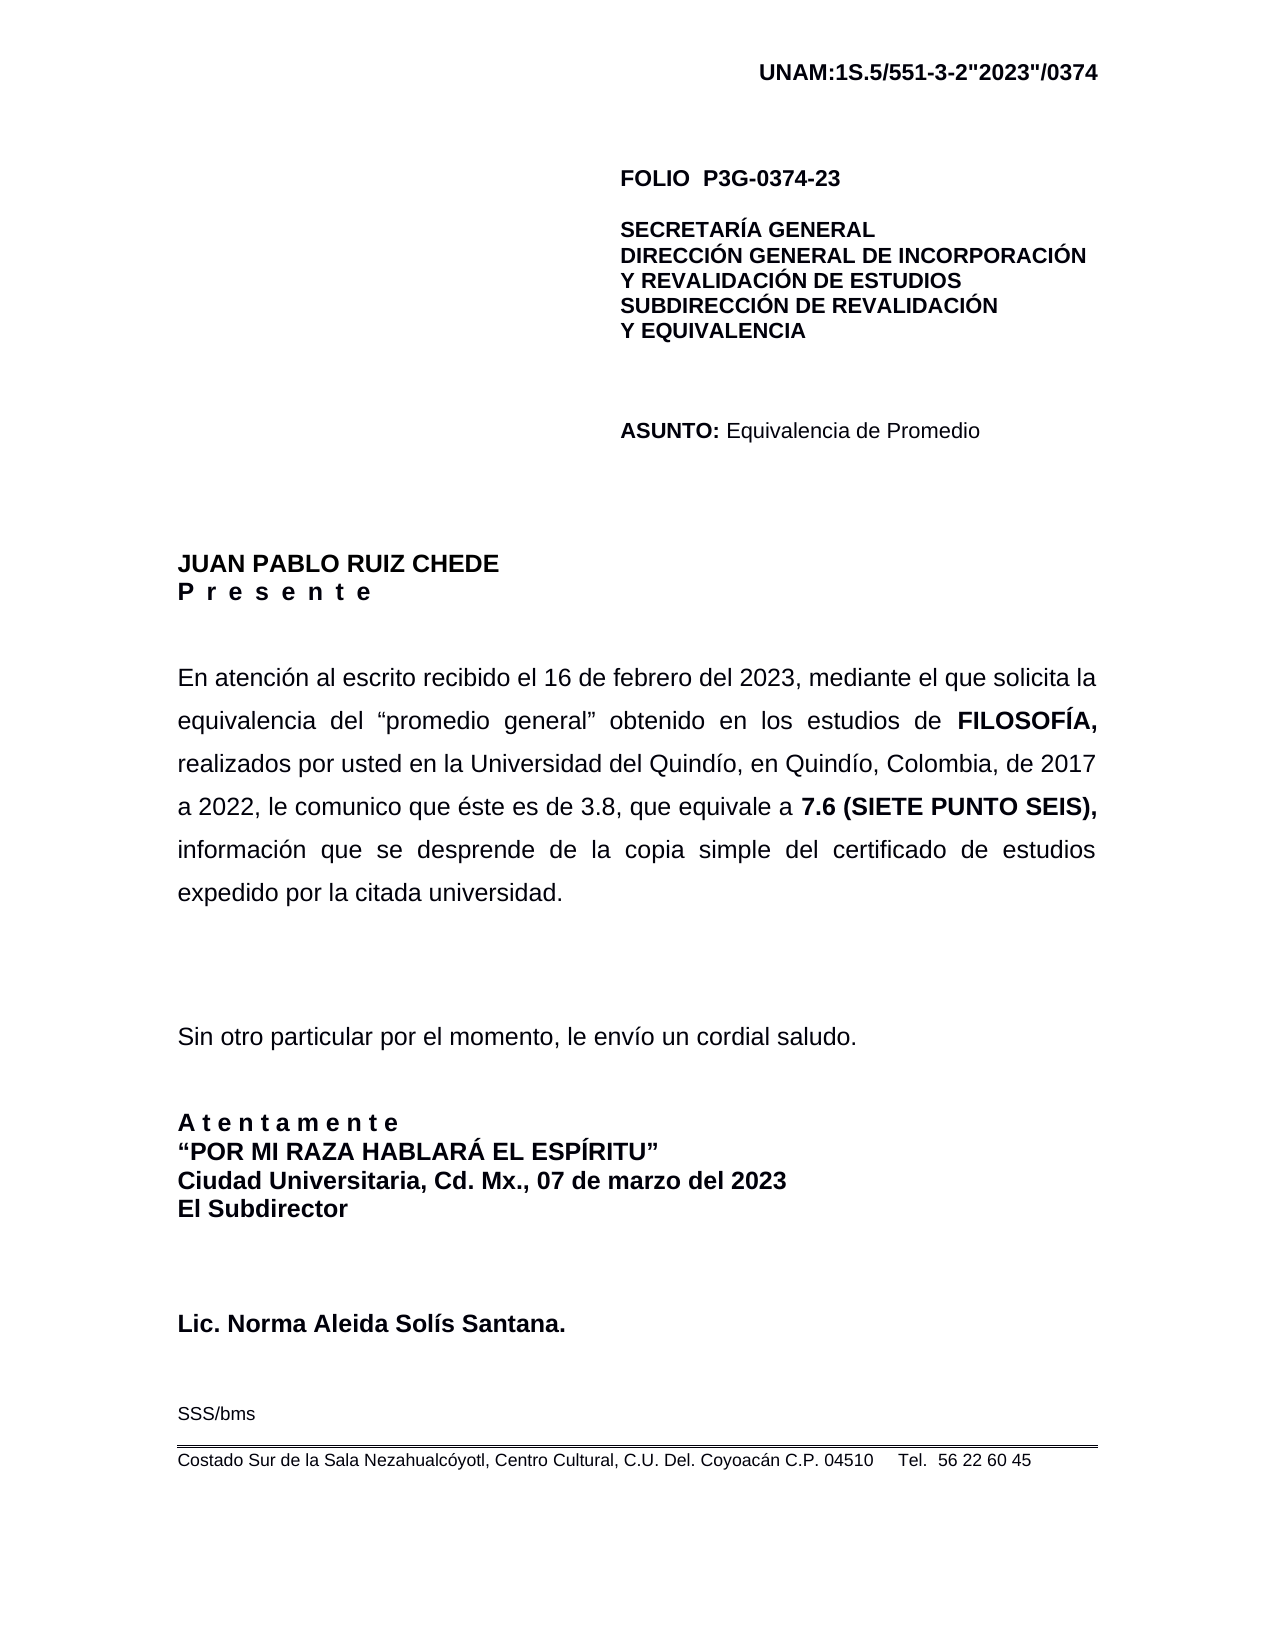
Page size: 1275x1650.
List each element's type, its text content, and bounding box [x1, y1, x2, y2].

text SECRETARÍA GENERAL [620, 217, 1098, 242]
text JUAN PABLO RUIZ CHEDE [177, 549, 1098, 577]
text Y REVALIDACIÓN DE ESTUDIOS [620, 268, 1098, 293]
subtitle A t e n t a m e n t e [177, 1108, 1093, 1137]
text UNAM:1S.5/551-3-2"2023"/0374 [646, 59, 1098, 86]
text FOLIO P3G-0374-23 [620, 164, 1098, 191]
text “POR MI RAZA HABLARÁ EL ESPÍRITU” [177, 1137, 1093, 1166]
text Lic. Norma Aleida Solís Santana. [177, 1309, 1098, 1338]
text ASUNTO: Equivalencia de Promedio [620, 418, 1098, 443]
text Costado Sur de la Sala Nezahualcóyotl, Centro Cultural, C.U. Del. Coyoacán C.P. 04510 Tel. 56 22 60 45 [177, 1448, 1098, 1470]
text SSS/bms [177, 1403, 1098, 1424]
text DIRECCIÓN GENERAL DE INCORPORACIÓN [620, 242, 1098, 268]
text SUBDIRECCIÓN DE REVALIDACIÓN [620, 293, 1098, 318]
text En atención al escrito recibido el 16 de febrero del 2023, mediante el que solicita la equivalencia del “promedio general” obtenido en los estudios de FILOSOFÍA, realizados por usted en la Universidad del Quindío, en Quindío, Colombia, de 2017 a 2022, le comunico que éste es de 3.8, que equivale a 7.6 (SIETE PUNTO SEIS), información que se desprende de la copia simple del certificado de estudios expedido por la citada universidad. [177, 662, 1098, 907]
text Y EQUIVALENCIA [620, 318, 1098, 343]
text Ciudad Universitaria, Cd. Mx., 07 de marzo del 2023 [177, 1166, 1093, 1194]
subtitle El Subdirector [177, 1194, 1093, 1223]
text Sin otro particular por el momento, le envío un cordial saludo. [177, 1022, 1092, 1051]
text Presente [177, 577, 1098, 606]
